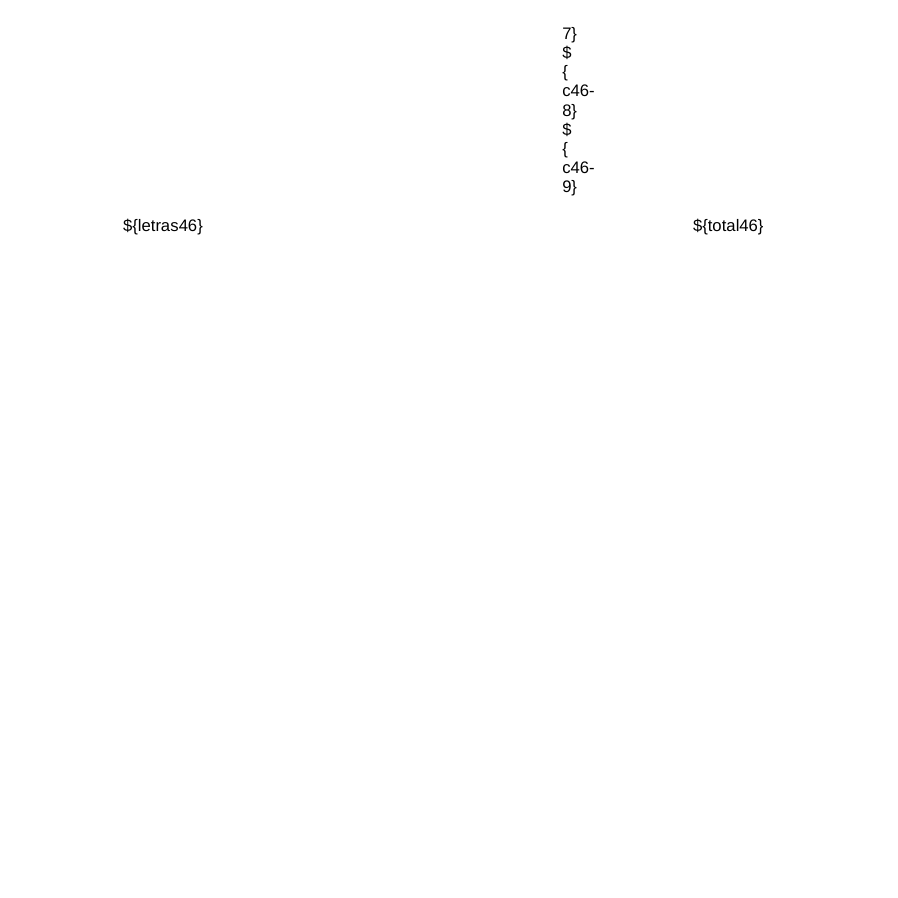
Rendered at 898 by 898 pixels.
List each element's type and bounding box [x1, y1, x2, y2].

table_cell [63, 24, 813, 234]
